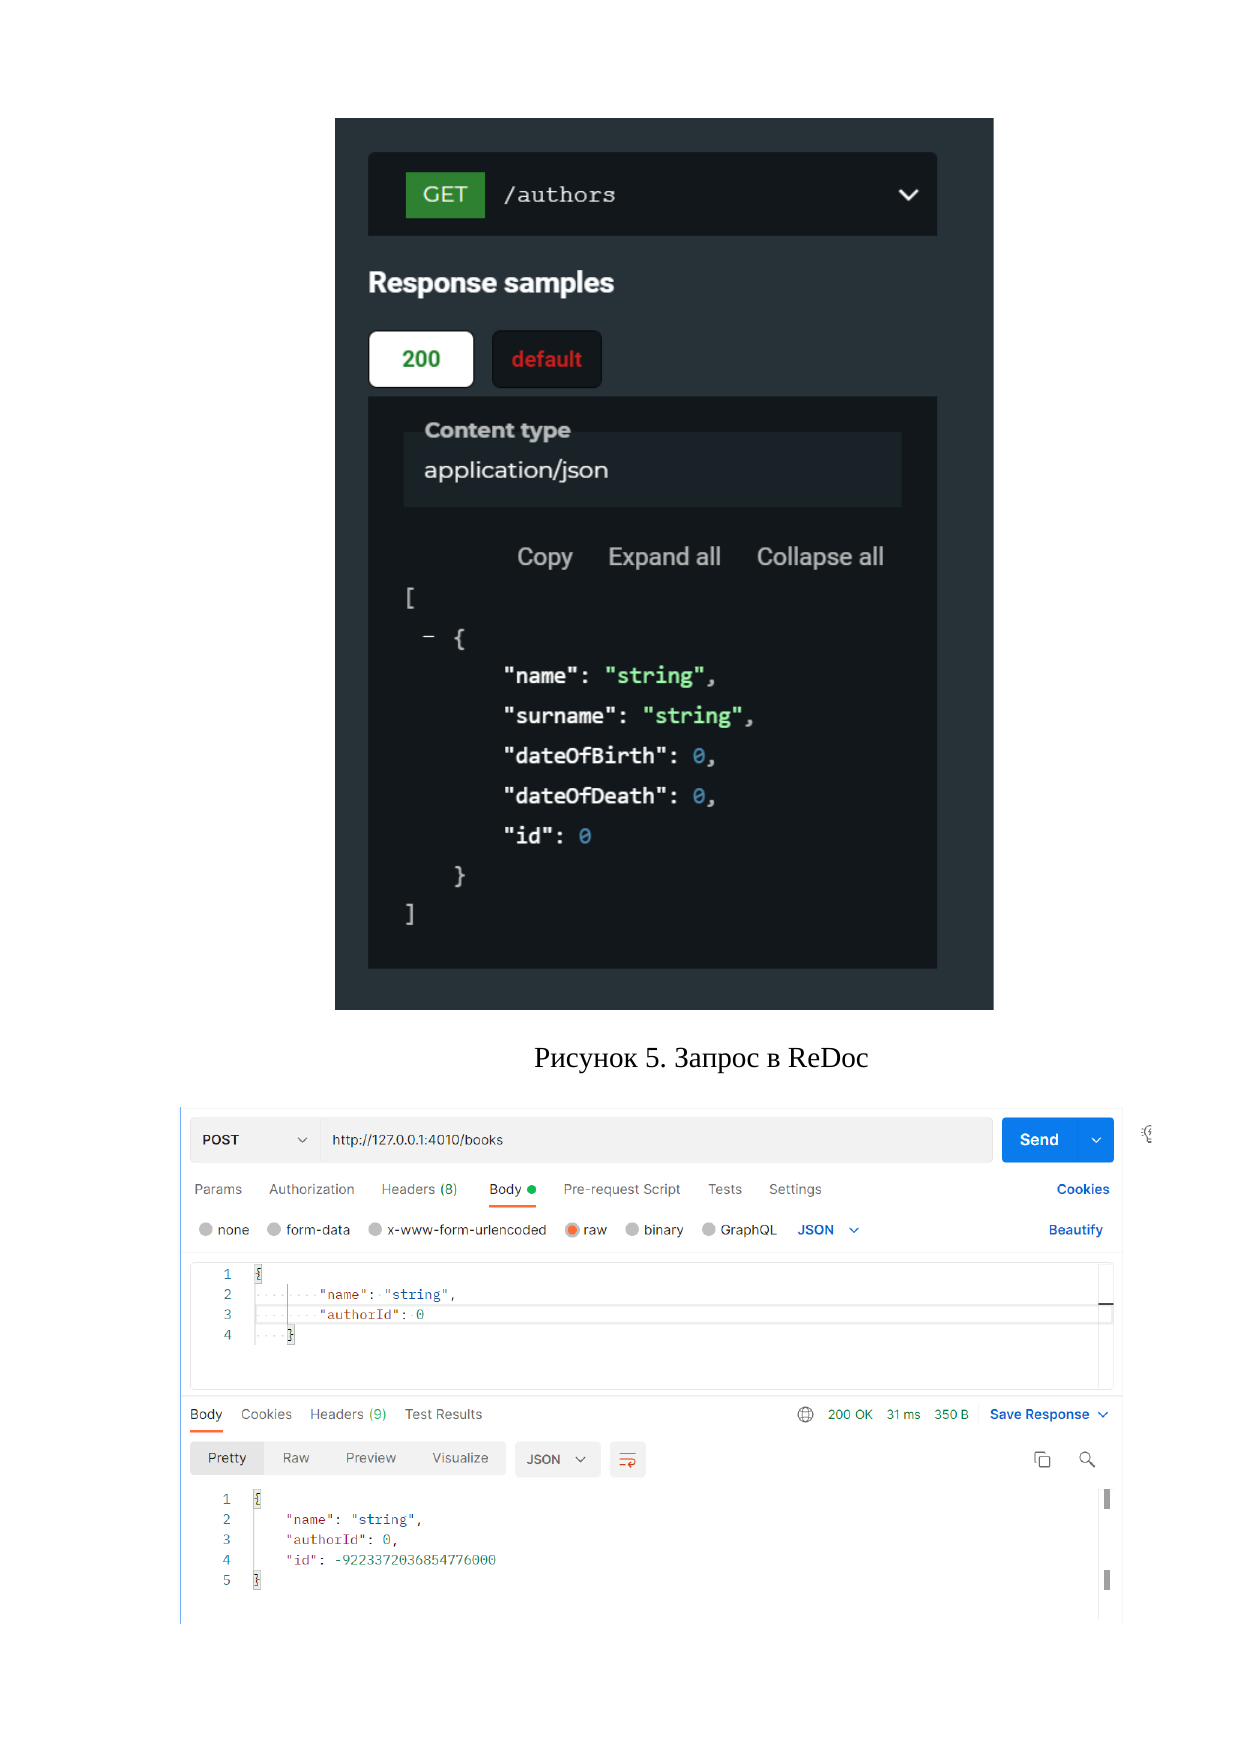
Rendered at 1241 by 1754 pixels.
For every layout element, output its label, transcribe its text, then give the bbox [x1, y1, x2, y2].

picture [335, 118, 994, 1010]
text Рисунок 5. Запрос в ReDoc [177, 1040, 1152, 1073]
picture [177, 1107, 1152, 1624]
